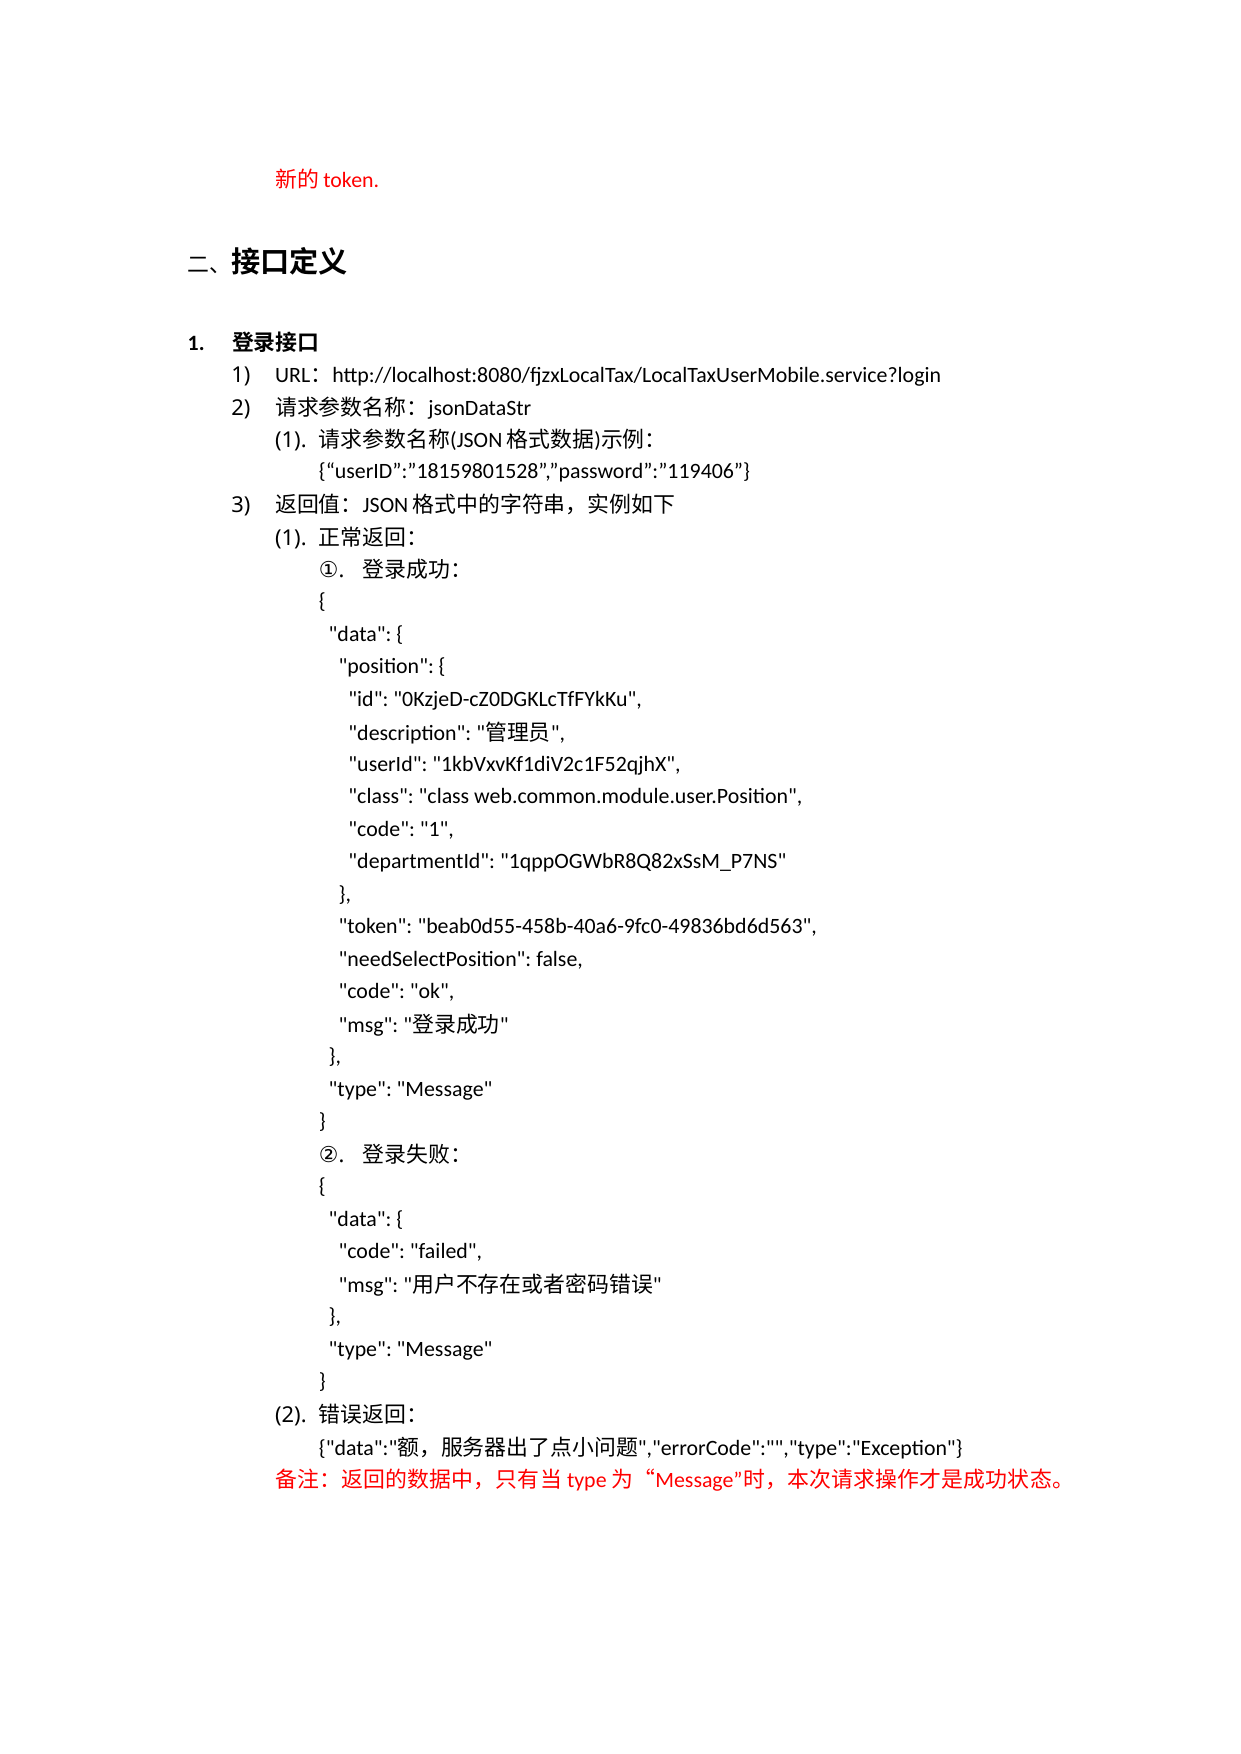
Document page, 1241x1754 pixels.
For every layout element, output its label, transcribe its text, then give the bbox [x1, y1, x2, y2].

list } [275, 1364, 1053, 1397]
list } [275, 1104, 1053, 1137]
list 错误返回： [275, 1397, 1053, 1429]
list 登录成功： [319, 552, 1053, 584]
list 请求参数名称(JSON格式数据)示例： {“userID”:”18159801528”,”password”:”119406”} [275, 422, 1053, 487]
list "code": "1", [275, 812, 1053, 844]
list "code": "ok", [275, 974, 1053, 1007]
list "position": { [275, 649, 1053, 682]
list { [275, 1169, 1053, 1202]
list URL：http://localhost:8080/fjzxLocalTax/LocalTaxUserMobile.service?login [231, 357, 1053, 389]
list }, [275, 1039, 1053, 1072]
list "class": "class web.common.module.user.Position", [275, 779, 1053, 812]
list "token": "beab0d55-458b-40a6-9fc0-49836bd6d563", [275, 909, 1053, 942]
list "description": "管理员", [275, 714, 1053, 747]
list "data": { [275, 617, 1053, 649]
list "id": "0KzjeD-cZ0DGKLcTfFYkKu", [275, 682, 1053, 714]
list }, [275, 1299, 1053, 1332]
list { [275, 584, 1053, 617]
list 请求参数名称：jsonDataStr [231, 389, 1053, 422]
list "type": "Message" [275, 1332, 1053, 1364]
list "type": "Message" [275, 1072, 1053, 1104]
list 备注：返回的数据中，只有当type为“Message”时，本次请求操作才是成功状态。 [275, 1462, 1053, 1527]
list "msg": "用户不存在或者密码错误" [275, 1267, 1053, 1299]
list "data": { [275, 1202, 1053, 1234]
list "msg": "登录成功" [275, 1007, 1053, 1039]
list 正常返回： [275, 519, 1053, 552]
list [231, 162, 1053, 194]
list 返回值：JSON格式中的字符串，实例如下 [231, 487, 1053, 519]
list "departmentId": "1qppOGWbR8Q82xSsM_P7NS" [275, 844, 1053, 877]
list 登录失败： [319, 1137, 1053, 1169]
list }, [275, 877, 1053, 909]
list 接口定义 [187, 227, 1053, 292]
list 登录接口 [187, 324, 1053, 357]
list "userId": "1kbVxvKf1diV2c1F52qjhX", [275, 747, 1053, 779]
list "code": "failed", [275, 1234, 1053, 1267]
list "needSelectPosition": false, [275, 942, 1053, 974]
list {"data":"额，服务器出了点小问题","errorCode":"","type":"Exception"} [275, 1429, 1053, 1462]
